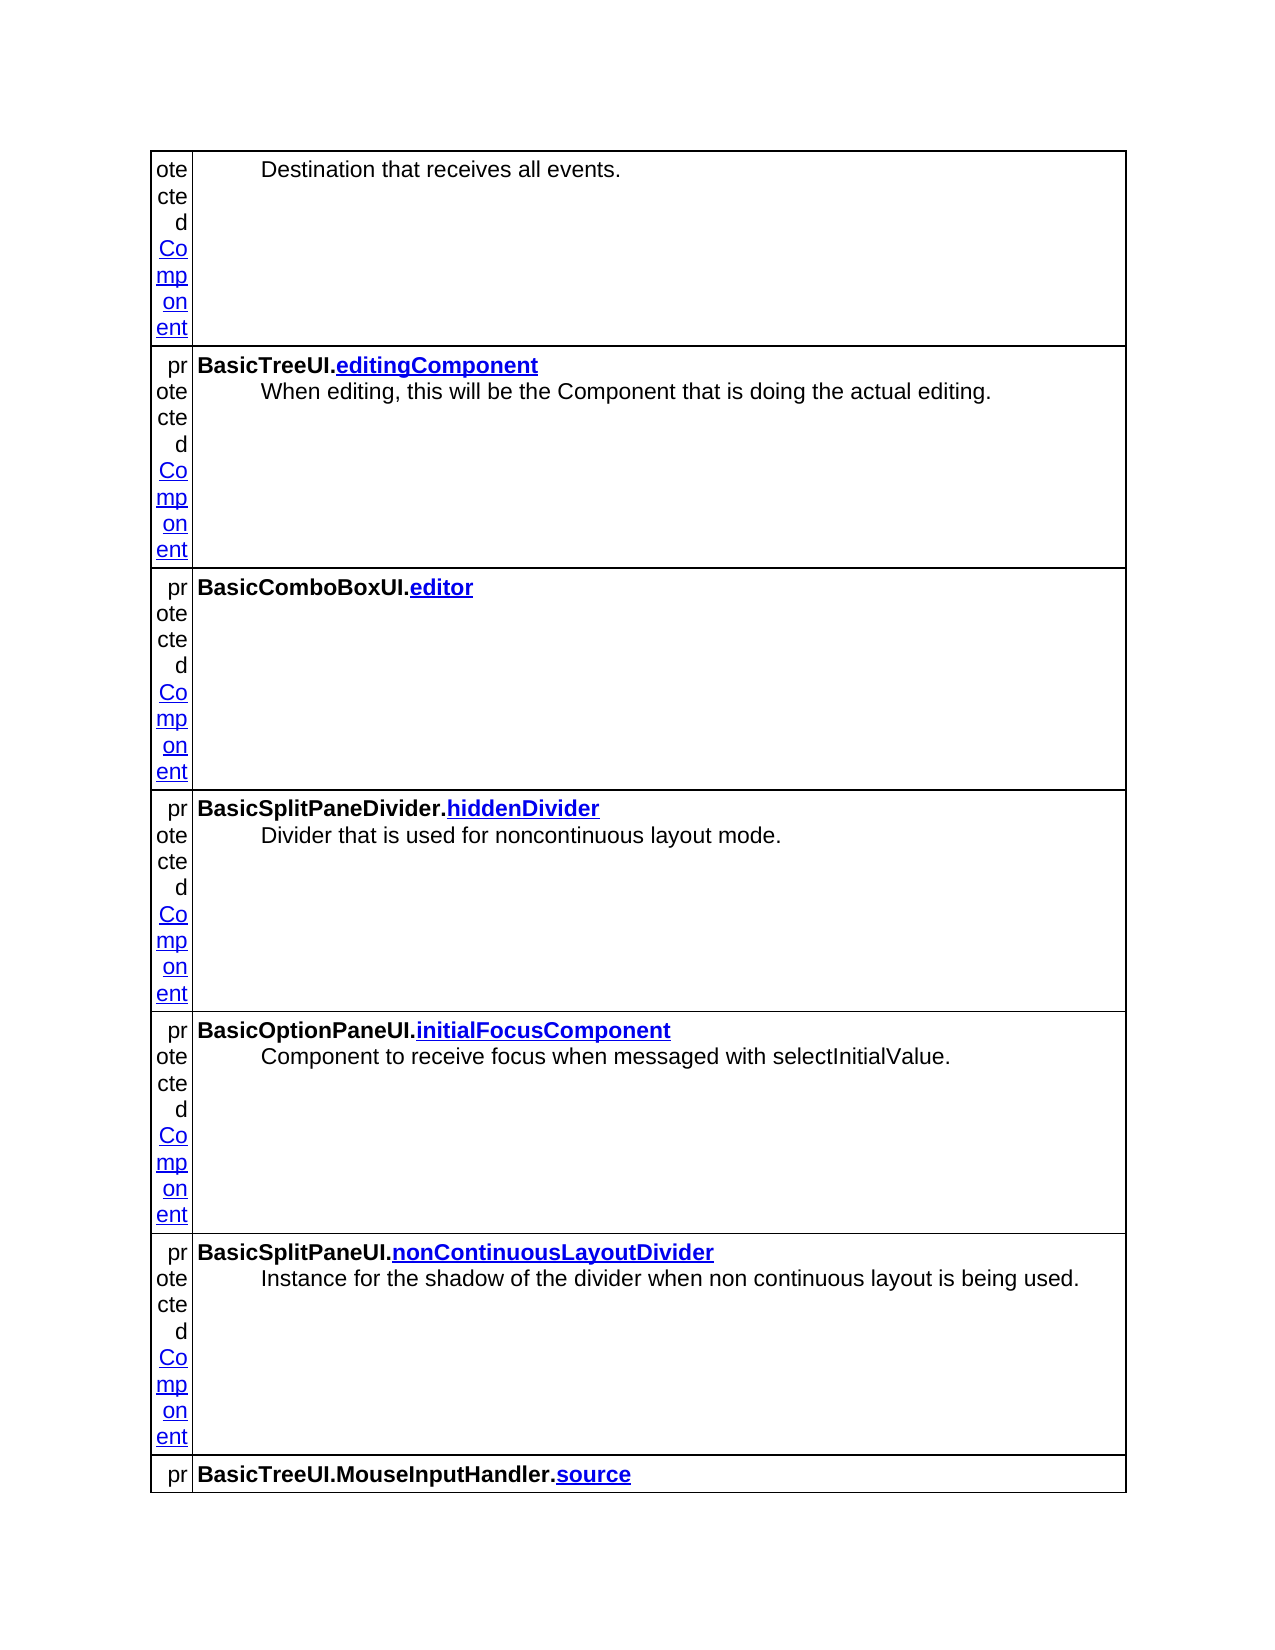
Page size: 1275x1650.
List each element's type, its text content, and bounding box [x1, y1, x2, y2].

table_cell protected Component [152, 1456, 192, 1492]
table_cell BasicComboBoxUI.editor [193, 569, 1125, 789]
table_cell protected Component [152, 347, 192, 567]
table_cell BasicOptionPaneUI.initialFocusComponent Component to receive focus when messaged with selectInitialValue. [193, 1012, 1125, 1232]
table_cell protected Component [152, 1012, 192, 1232]
table_cell protected Component [152, 152, 192, 345]
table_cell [193, 1456, 1125, 1492]
table_cell BasicTreeUI.editingComponent When editing, this will be the Component that is doing the actual editing. [193, 347, 1125, 567]
table_cell protected Component [152, 1234, 192, 1454]
table_cell protected Component [152, 791, 192, 1011]
table_cell BasicSplitPaneUI.nonContinuousLayoutDivider Instance for the shadow of the divider when non continuous layout is being used. [193, 1234, 1125, 1454]
table_cell protected Component [152, 569, 192, 789]
table_cell BasicSplitPaneDivider.hiddenDivider Divider that is used for noncontinuous layout mode. [193, 791, 1125, 1011]
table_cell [193, 152, 1125, 345]
